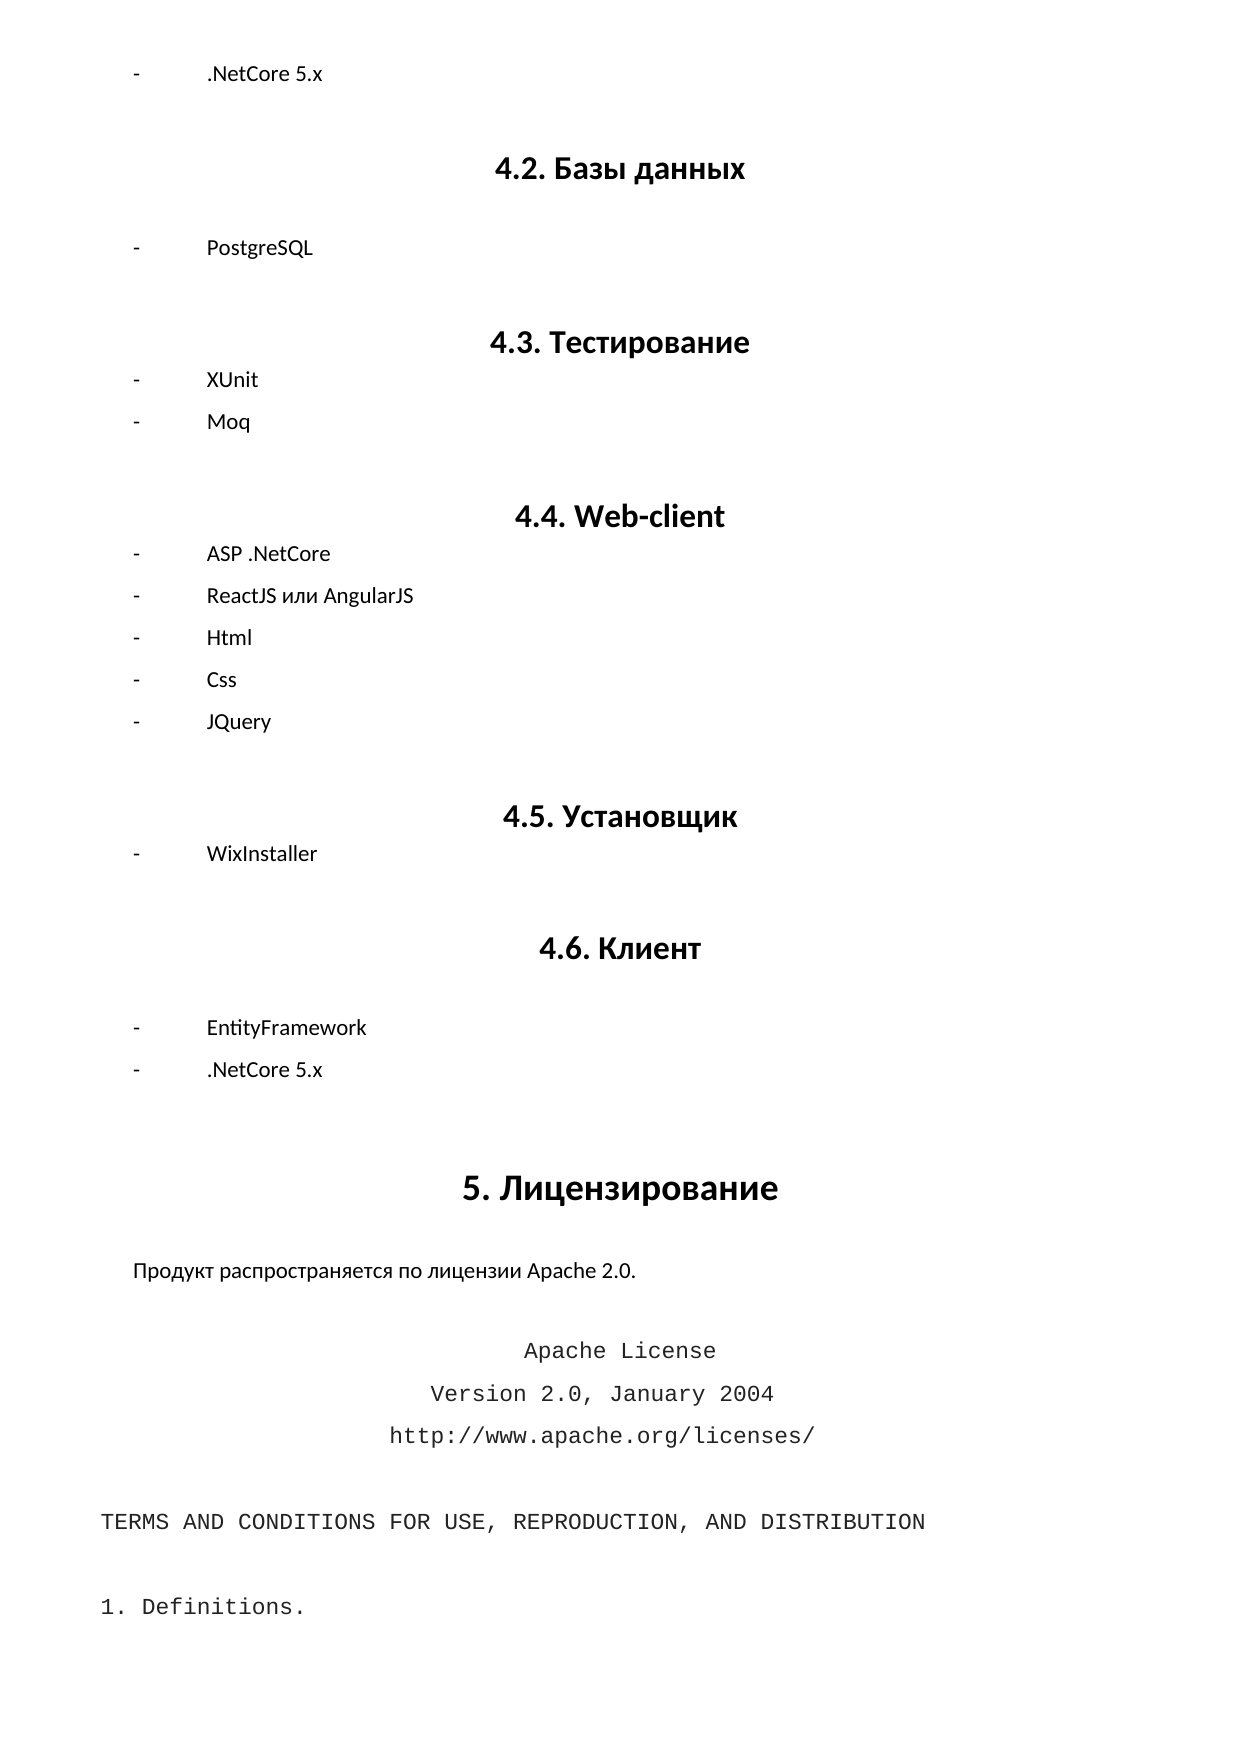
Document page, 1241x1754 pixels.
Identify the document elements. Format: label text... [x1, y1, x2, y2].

subtitle 5. Лицензирование [59, 1164, 1181, 1210]
list Moq [59, 407, 1181, 435]
text Version 2.0, January 2004 [59, 1382, 1181, 1408]
text Apache License [59, 1340, 1181, 1366]
text TERMS AND CONDITIONS FOR USE, REPRODUCTION, AND DISTRIBUTION [59, 1510, 1181, 1536]
list ASP .NetCore [59, 539, 1181, 567]
list EntityFramework [59, 1013, 1181, 1041]
list .NetCore 5.x [133, 1055, 1181, 1083]
list XUnit [59, 365, 1181, 393]
list Html [59, 623, 1181, 651]
list ReactJS или AngularJS [59, 581, 1181, 609]
subtitle 4.5. Установщик [59, 795, 1181, 836]
text 1. Definitions. [59, 1595, 1181, 1621]
subtitle 4.3. Тестирование [59, 321, 1181, 362]
list JQuery [59, 707, 1181, 735]
list Css [59, 665, 1181, 693]
text Продукт распространяется по лицензии Apache 2.0. [59, 1256, 1181, 1284]
list WixInstaller [59, 839, 1181, 867]
list .NetCore 5.x [133, 59, 1181, 87]
subtitle 4.6. Клиент [59, 927, 1181, 968]
text http://www.apache.org/licenses/ [59, 1425, 1181, 1451]
subtitle 4.4. Web-client [59, 495, 1181, 536]
subtitle 4.2. Базы данных [59, 147, 1181, 188]
list PostgreSQL [59, 233, 1181, 261]
